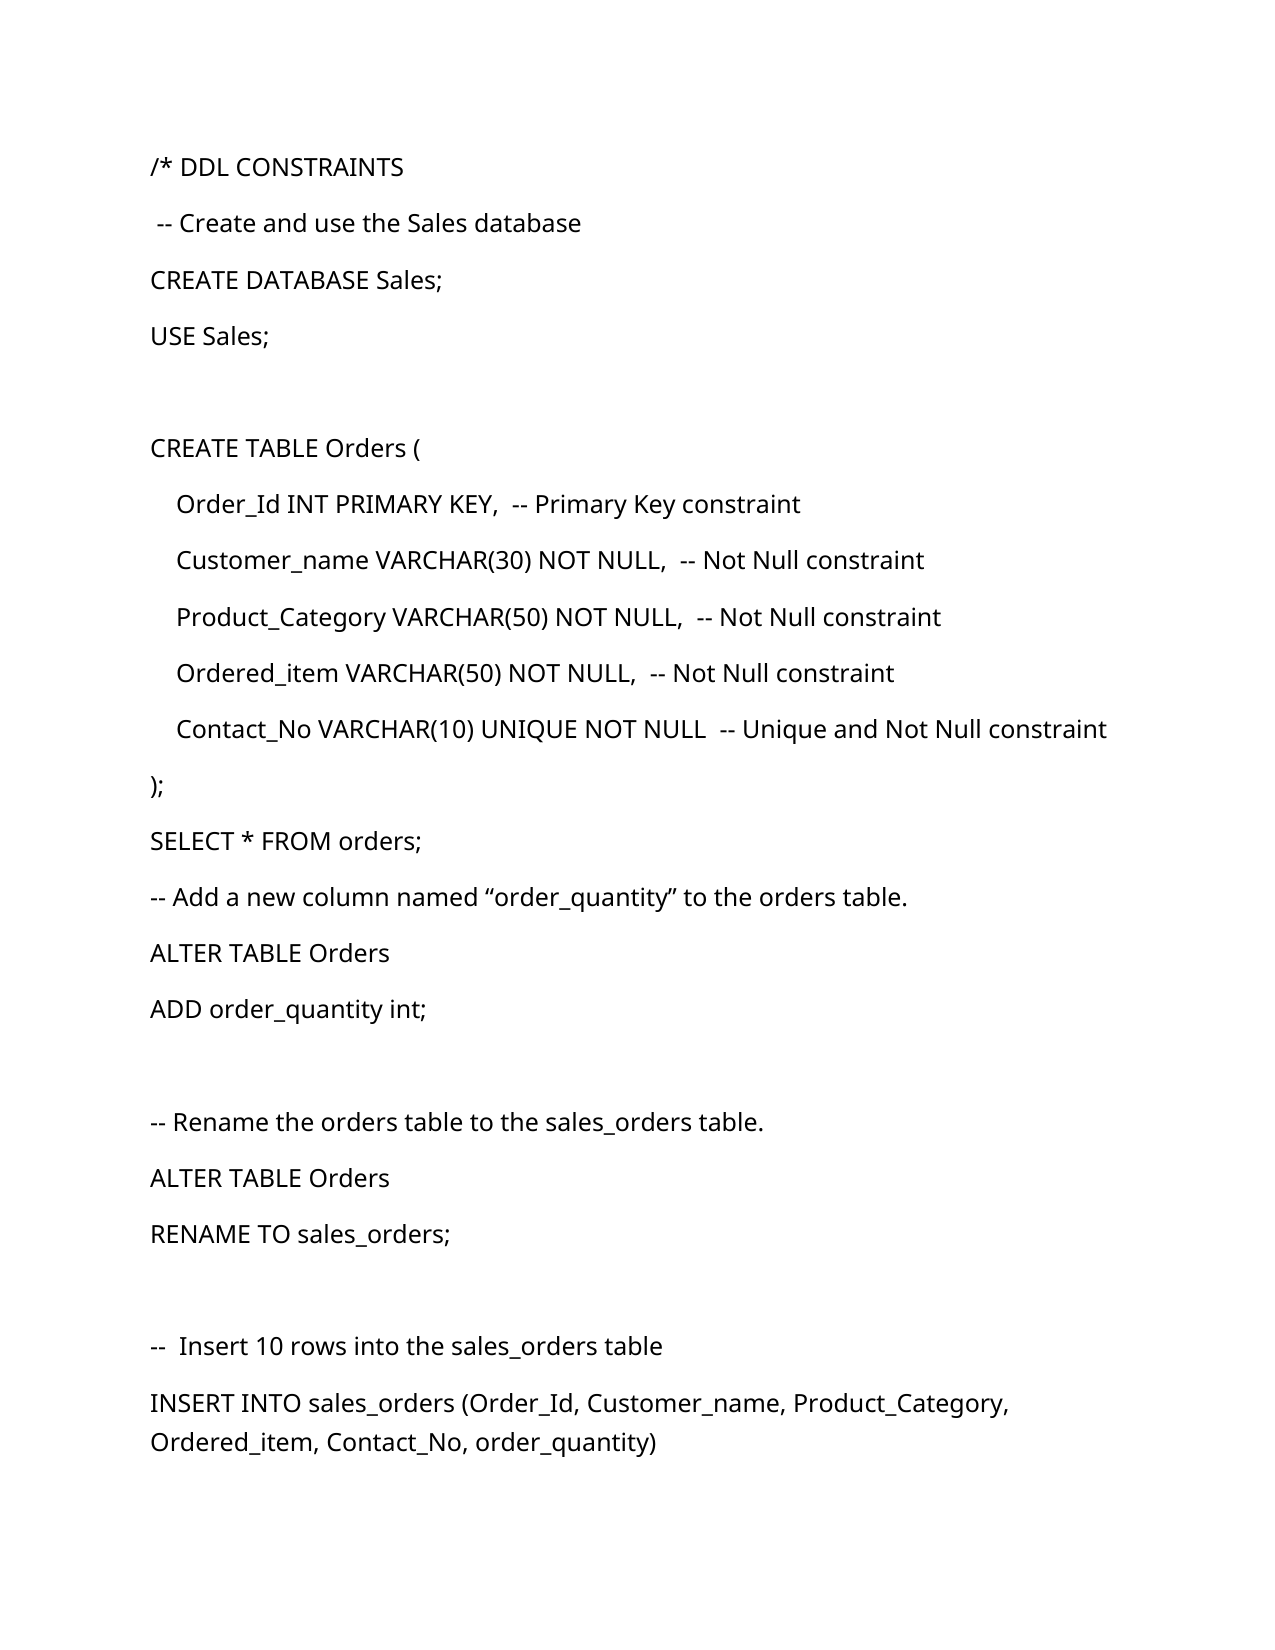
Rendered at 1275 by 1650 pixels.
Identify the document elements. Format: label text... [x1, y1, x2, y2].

text CREATE DATABASE Sales; [150, 262, 1125, 296]
text -- Rename the orders table to the sales_orders table. [150, 1104, 1125, 1138]
text Contact_No VARCHAR(10) UNIQUE NOT NULL -- Unique and Not Null constraint [150, 711, 1125, 746]
text ADD order_quantity int; [150, 992, 1125, 1026]
text Ordered_item VARCHAR(50) NOT NULL, -- Not Null constraint [150, 655, 1125, 689]
text ALTER TABLE Orders [150, 1161, 1125, 1195]
text -- Insert 10 rows into the sales_orders table [150, 1329, 1125, 1363]
text ); [150, 768, 1125, 802]
text -- Add a new column named “order_quantity” to the orders table. [150, 880, 1125, 914]
text -- Create and use the Sales database [150, 206, 1125, 240]
text RENAME TO sales_orders; [150, 1217, 1125, 1251]
text ALTER TABLE Orders [150, 936, 1125, 970]
text CREATE TABLE Orders ( [150, 431, 1125, 465]
text /* DDL CONSTRAINTS [150, 150, 1125, 184]
text Product_Category VARCHAR(50) NOT NULL, -- Not Null constraint [150, 599, 1125, 633]
text INSERT INTO sales_orders (Order_Id, Customer_name, Product_Category, Ordered_item, Contact_No, order_quantity) [150, 1385, 1125, 1459]
text Customer_name VARCHAR(30) NOT NULL, -- Not Null constraint [150, 543, 1125, 577]
text Order_Id INT PRIMARY KEY, -- Primary Key constraint [150, 487, 1125, 521]
text USE Sales; [150, 318, 1125, 352]
text SELECT * FROM orders; [150, 824, 1125, 858]
